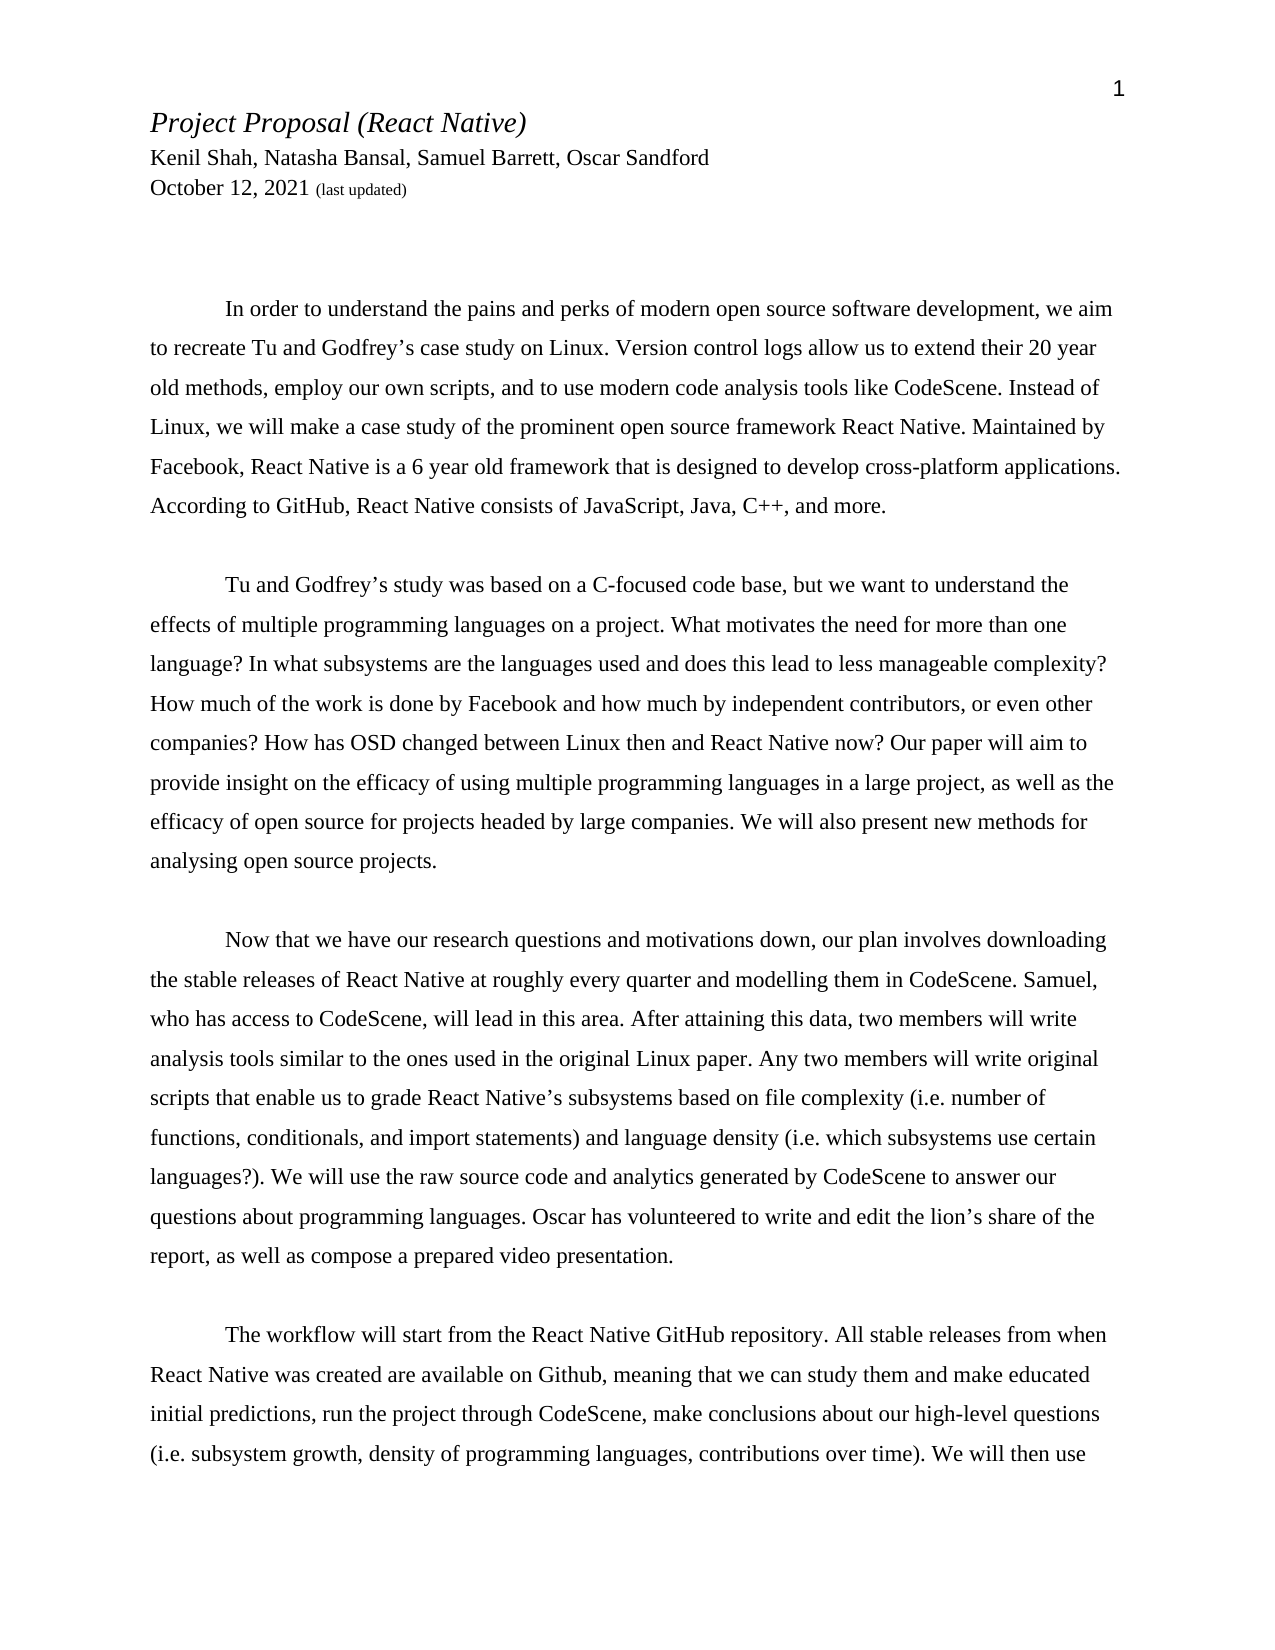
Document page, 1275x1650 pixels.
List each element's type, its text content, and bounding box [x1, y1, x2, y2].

text Tu and Godfrey’s study was based on a C-focused code base, but we want to understand the effects of multiple programming languages on a project. What motivates the need for more than one language? In what subsystems are the languages used and does this lead to less manageable complexity? How much of the work is done by Facebook and how much by independent contributors, or even other companies? How has OSD changed between Linux then and React Native now? Our paper will aim to provide insight on the efficacy of using multiple programming languages in a large project, as well as the efficacy of open source for projects headed by large companies. We will also present new methods for analysing open source projects. [150, 571, 1125, 874]
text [150, 1321, 1125, 1466]
text Now that we have our research questions and motivations down, our plan involves downloading the stable releases of React Native at roughly every quarter and modelling them in CodeScene. Samuel, who has access to CodeScene, will lead in this area. After attaining this data, two members will write analysis tools similar to the ones used in the original Linux paper. Any two members will write original scripts that enable us to grade React Native’s subsystems based on file complexity (i.e. number of functions, conditionals, and import statements) and language density (i.e. which subsystems use certain languages?). We will use the raw source code and analytics generated by CodeScene to answer our questions about programming languages. Oscar has volunteered to write and edit the lion’s share of the report, as well as compose a prepared video presentation. [150, 926, 1125, 1269]
text In order to understand the pains and perks of modern open source software development, we aim to recreate Tu and Godfrey’s case study on Linux. Version control logs allow us to extend their 20 year old methods, employ our own scripts, and to use modern code analysis tools like CodeScene. Instead of Linux, we will make a case study of the prominent open source framework React Native. Maintained by Facebook, React Native is a 6 year old framework that is designed to develop cross-platform applications. According to GitHub, React Native consists of JavaScript, Java, C++, and more. [150, 295, 1125, 518]
